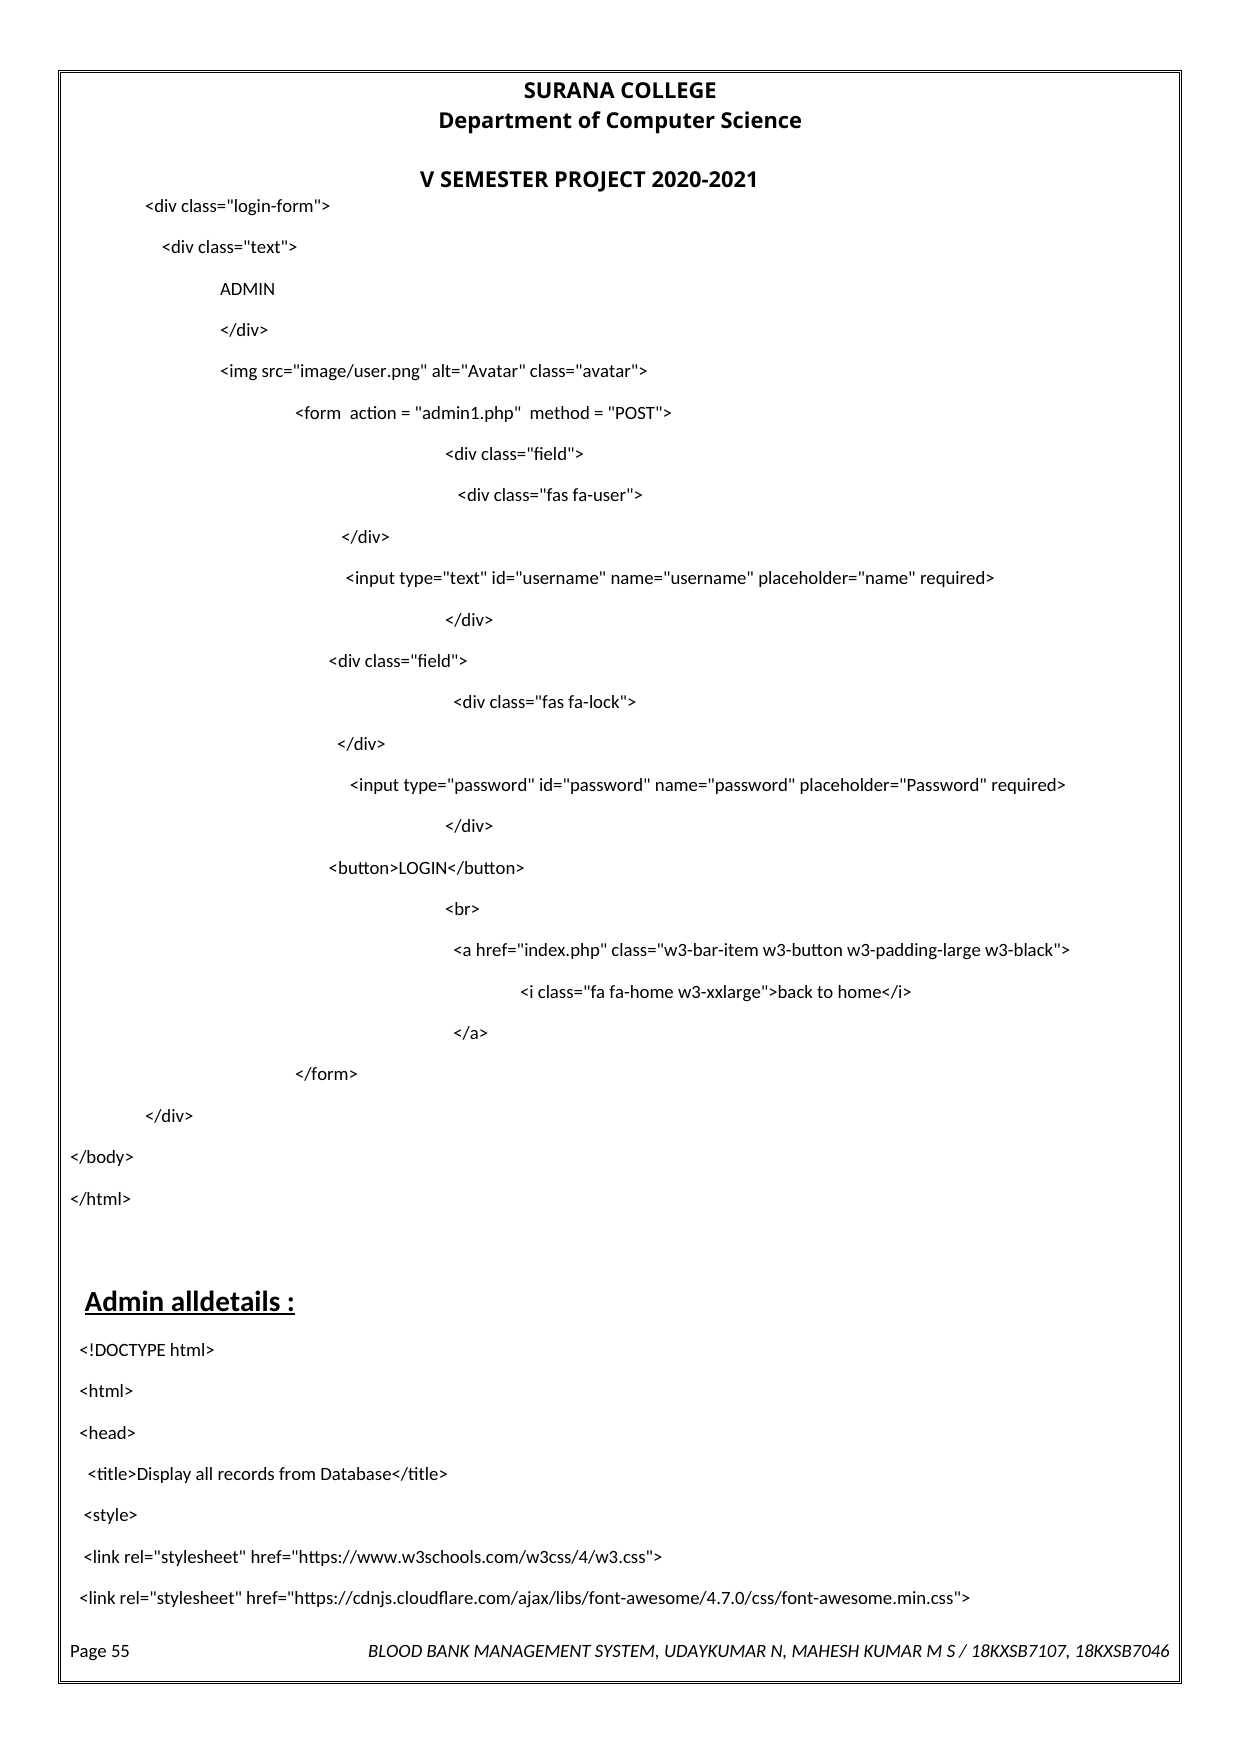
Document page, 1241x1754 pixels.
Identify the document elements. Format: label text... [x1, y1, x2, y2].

text <img src="image/user.png" alt="Avatar" class="avatar"> [70, 359, 1171, 382]
text <div class="fas fa-user"> [70, 484, 1171, 507]
text ADMIN [70, 277, 1171, 300]
text <input type="text" id="username" name="username" placeholder="name" required> [70, 566, 1171, 589]
text </div> [70, 318, 1171, 341]
text <div class="field"> [70, 649, 1171, 672]
text <i class="fa fa-home w3-xxlarge">back to home</i> [70, 980, 1171, 1003]
text <div class="text"> [70, 236, 1171, 258]
text <a href="index.php" class="w3-bar-item w3-button w3-padding-large w3-black"> [70, 938, 1171, 961]
text <div class="field"> [70, 442, 1171, 465]
text Admin alldetails : [70, 1283, 1171, 1319]
text </div> [70, 814, 1171, 837]
text </html> [70, 1187, 1171, 1209]
text <!DOCTYPE html> [70, 1338, 1171, 1361]
text <link rel="stylesheet" href="https://www.w3schools.com/w3css/4/w3.css"> [70, 1545, 1171, 1568]
text <br> [70, 897, 1171, 920]
text </div> [70, 608, 1171, 631]
text <link rel="stylesheet" href="https://cdnjs.cloudflare.com/ajax/libs/font-awesome/4.7.0/css/font-awesome.min.css"> [70, 1586, 1171, 1609]
text </body> [70, 1145, 1171, 1168]
text <div class="login-form"> [70, 194, 1171, 217]
text </div> [70, 525, 1171, 548]
text <head> [70, 1421, 1171, 1444]
text </form> [70, 1063, 1171, 1086]
text </a> [70, 1021, 1171, 1044]
text <form action = "admin1.php" method = "POST"> [70, 401, 1171, 424]
text <button>LOGIN</button> [70, 856, 1171, 879]
text <html> [70, 1379, 1171, 1402]
text <title>Display all records from Database</title> [70, 1462, 1171, 1485]
text <style> [70, 1504, 1171, 1527]
text </div> [70, 732, 1171, 755]
text <input type="password" id="password" name="password" placeholder="Password" required> [70, 773, 1171, 796]
text <div class="fas fa-lock"> [70, 690, 1171, 713]
text </div> [70, 1104, 1171, 1127]
